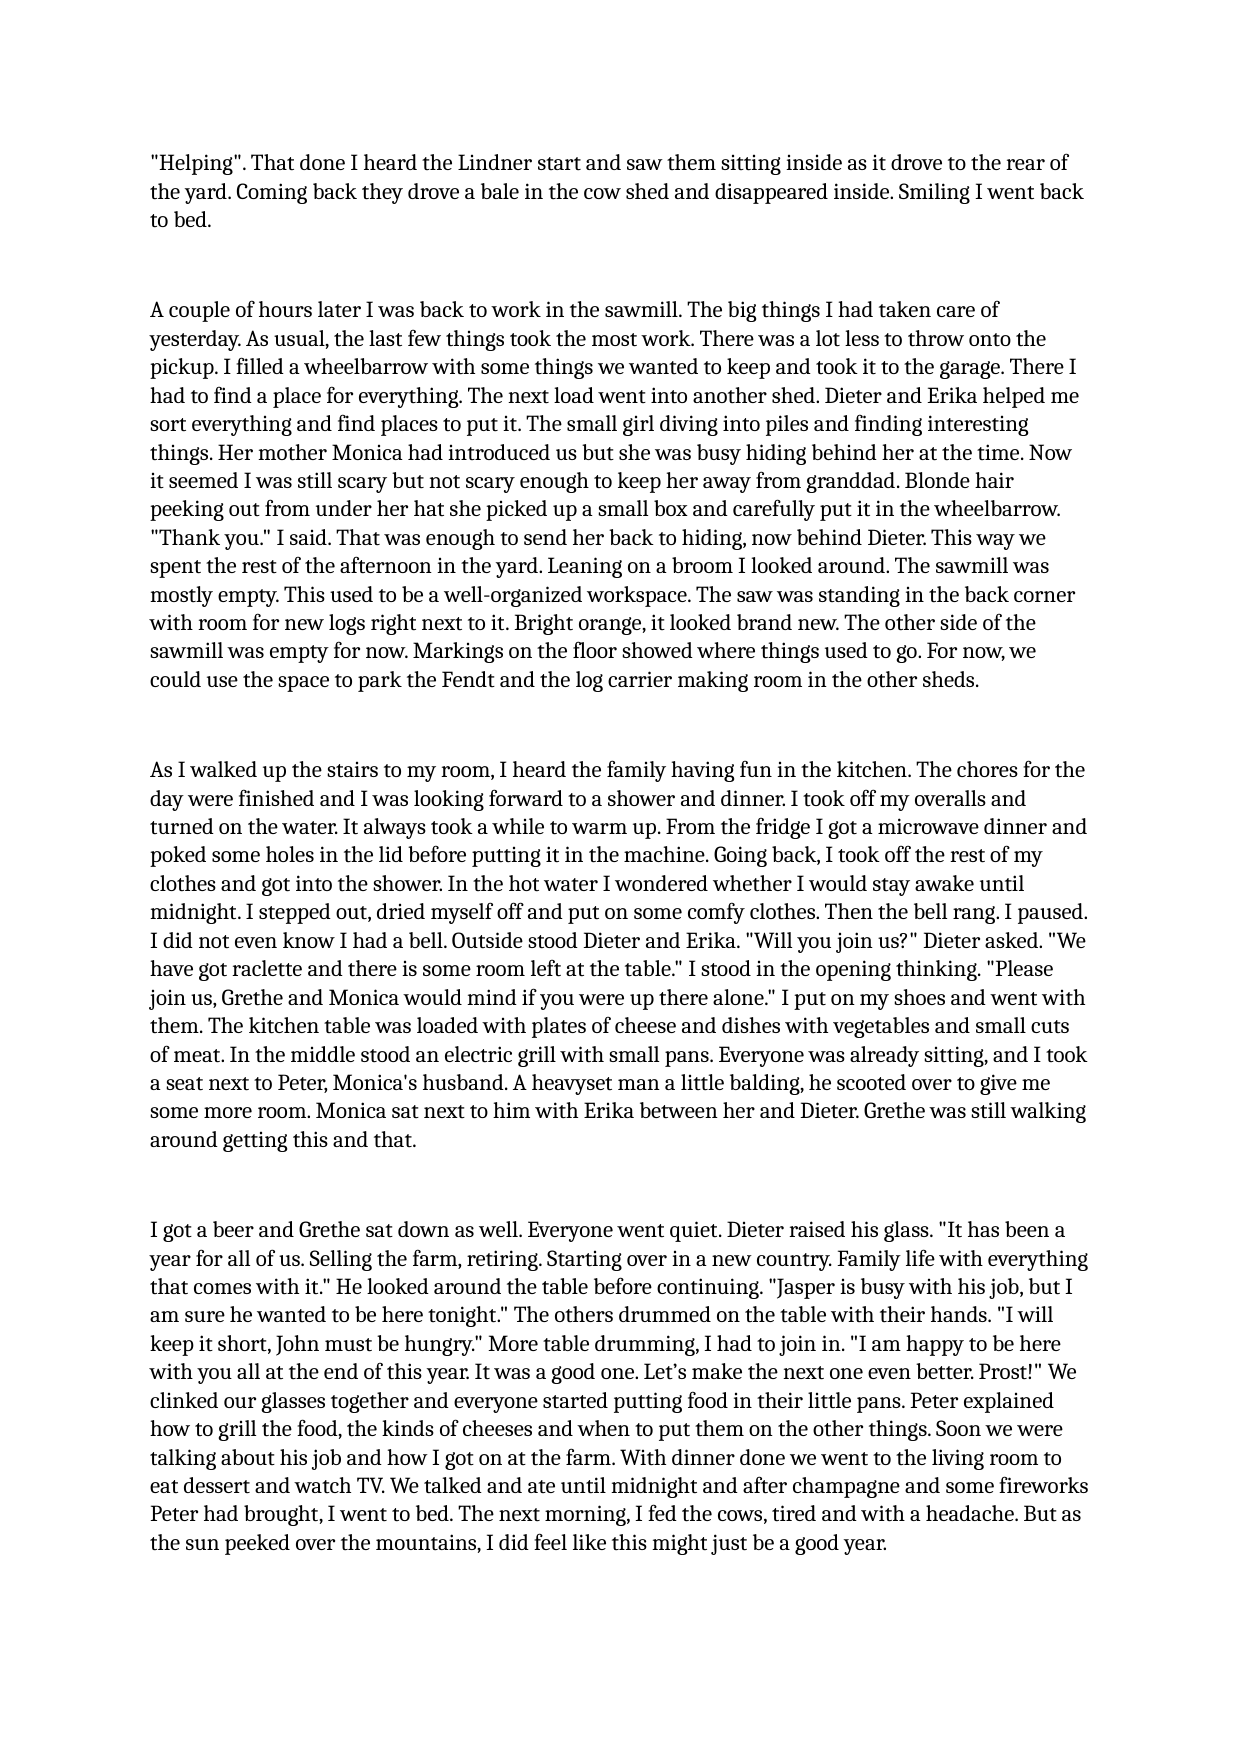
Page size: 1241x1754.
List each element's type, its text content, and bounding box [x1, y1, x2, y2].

text As I walked up the stairs to my room, I heard the family having fun in the kitchen. The chores for the day were finished and I was looking forward to a shower and dinner. I took off my overalls and turned on the water. It always took a while to warm up. From the fridge I got a microwave dinner and poked some holes in the lid before putting it in the machine. Going back, I took off the rest of my clothes and got into the shower. In the hot water I wondered whether I would stay awake until midnight. I stepped out, dried myself off and put on some comfy clothes. Then the bell rang. I paused. I did not even know I had a bell. Outside stood Dieter and Erika. "Will you join us?" Dieter asked. "We have got raclette and there is some room left at the table." I stood in the opening thinking. "Please join us, Grethe and Monica would mind if you were up there alone." I put on my shoes and went with them. The kitchen table was loaded with plates of cheese and dishes with vegetables and small cuts of meat. In the middle stood an electric grill with small pans. Everyone was already sitting, and I took a seat next to Peter, Monica's husband. A heavyset man a little balding, he scooted over to give me some more room. Monica sat next to him with Erika between her and Dieter. Grethe was still walking around getting this and that. [150, 757, 1090, 1153]
text A couple of hours later I was back to work in the sawmill. The big things I had taken care of yesterday. As usual, the last few things took the most work. There was a lot less to throw onto the pickup. I filled a wheelbarrow with some things we wanted to keep and took it to the garage. There I had to find a place for everything. The next load went into another shed. Dieter and Erika helped me sort everything and find places to put it. The small girl diving into piles and finding interesting things. Her mother Monica had introduced us but she was busy hiding behind her at the time. Now it seemed I was still scary but not scary enough to keep her away from granddad. Blonde hair peeking out from under her hat she picked up a small box and carefully put it in the wheelbarrow. "Thank you." I said. That was enough to send her back to hiding, now behind Dieter. This way we spent the rest of the afternoon in the yard. Leaning on a broom I looked around. The sawmill was mostly empty. This used to be a well-organized workspace. The saw was standing in the back corner with room for new logs right next to it. Bright orange, it looked brand new. The other side of the sawmill was empty for now. Markings on the floor showed where things used to go. For now, we could use the space to park the Fendt and the log carrier making room in the other sheds. [150, 297, 1090, 693]
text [150, 150, 1090, 233]
text I got a beer and Grethe sat down as well. Everyone went quiet. Dieter raised his glass. "It has been a year for all of us. Selling the farm, retiring. Starting over in a new country. Family life with everything that comes with it." He looked around the table before continuing. "Jasper is busy with his job, but I am sure he wanted to be here tonight." The others drummed on the table with their hands. "I will keep it short, John must be hungry." More table drumming, I had to join in. "I am happy to be here with you all at the end of this year. It was a good one. Let’s make the next one even better. Prost!" We clinked our glasses together and everyone started putting food in their little pans. Peter explained how to grill the food, the kinds of cheeses and when to put them on the other things. Soon we were talking about his job and how I got on at the farm. With dinner done we went to the living room to eat dessert and watch TV. We talked and ate until midnight and after champagne and some fireworks Peter had brought, I went to bed. The next morning, I fed the cows, tired and with a headache. But as the sun peeked over the mountains, I did feel like this might just be a good year. [150, 1217, 1090, 1556]
